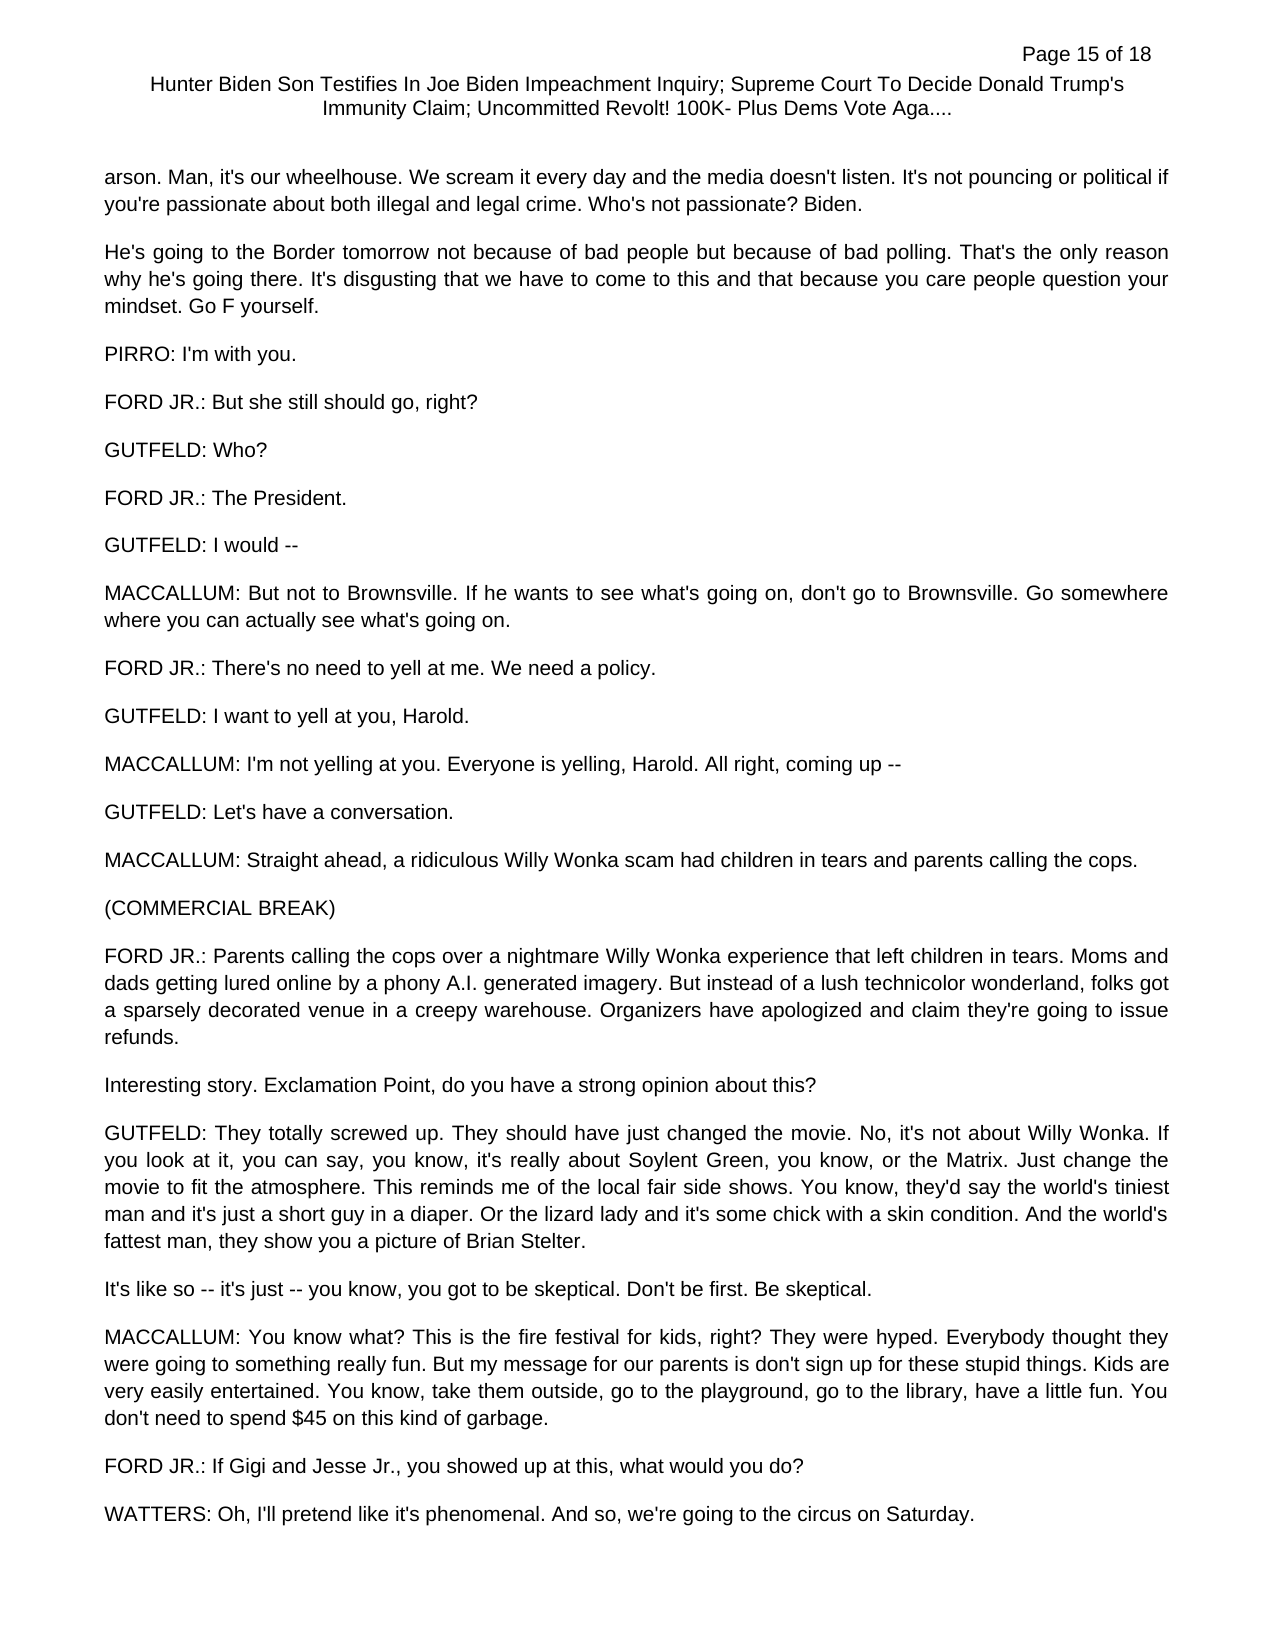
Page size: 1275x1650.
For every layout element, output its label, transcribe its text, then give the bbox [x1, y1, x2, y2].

text MACCALLUM: Straight ahead, a ridiculous Willy Wonka scam had children in tears and parents calling the cops. [104, 845, 1171, 872]
text FORD JR.: If Gigi and Jesse Jr., you showed up at this, what would you do? [104, 1451, 1171, 1478]
text PIRRO: I'm with you. [104, 338, 1171, 366]
text GUTFELD: I would -- [104, 530, 1171, 557]
text MACCALLUM: I'm not yelling at you. Everyone is yelling, Harold. All right, coming up -- [104, 749, 1171, 776]
text GUTFELD: Let's have a conversation. [104, 797, 1171, 824]
text (COMMERCIAL BREAK) [104, 893, 1171, 920]
text FORD JR.: But she still should go, right? [104, 386, 1171, 413]
text FORD JR.: There's no need to yell at me. We need a policy. [104, 653, 1171, 680]
text MACCALLUM: You know what? This is the fire festival for kids, right? They were hyped. Everybody thought they were going to something really fun. But my message for our parents is don't sign up for these stupid things. Kids are very easily entertained. You know, take them outside, go to the playground, go to the library, have a little fun. You don't need to spend $45 on this kind of garbage. [104, 1322, 1171, 1430]
text MACCALLUM: But not to Brownsville. If he wants to see what's going on, don't go to Brownsville. Go somewhere where you can actually see what's going on. [104, 578, 1171, 632]
text He's going to the Border tomorrow not because of bad people but because of bad polling. That's the only reason why he's going there. It's disgusting that we have to come to this and that because you care people question your mindset. Go F yourself. [104, 236, 1171, 318]
text GUTFELD: I want to yell at you, Harold. [104, 701, 1171, 728]
text FORD JR.: Parents calling the cops over a nightmare Willy Wonka experience that left children in tears. Moms and dads getting lured online by a phony A.I. generated imagery. But instead of a lush technicolor wonderland, folks got a sparsely decorated venue in a creepy warehouse. Organizers have apologized and claim they're going to issue refunds. [104, 941, 1171, 1049]
text GUTFELD: They totally screwed up. They should have just changed the movie. No, it's not about Willy Wonka. If you look at it, you can say, you know, it's really about Soylent Green, you know, or the Matrix. Just change the movie to fit the atmosphere. This reminds me of the local fair side shows. You know, they'd say the world's tiniest man and it's just a short guy in a diaper. Or the lizard lady and it's some chick with a skin condition. And the world's fattest man, they show you a picture of Brian Stelter. [104, 1118, 1171, 1253]
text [104, 161, 1171, 216]
text Interesting story. Exclamation Point, do you have a strong opinion about this? [104, 1070, 1171, 1097]
text WATTERS: Oh, I'll pretend like it's phenomenal. And so, we're going to the circus on Saturday. [104, 1499, 1171, 1526]
text GUTFELD: Who? [104, 434, 1171, 461]
text It's like so -- it's just -- you know, you got to be skeptical. Don't be first. Be skeptical. [104, 1274, 1171, 1301]
text FORD JR.: The President. [104, 482, 1171, 509]
